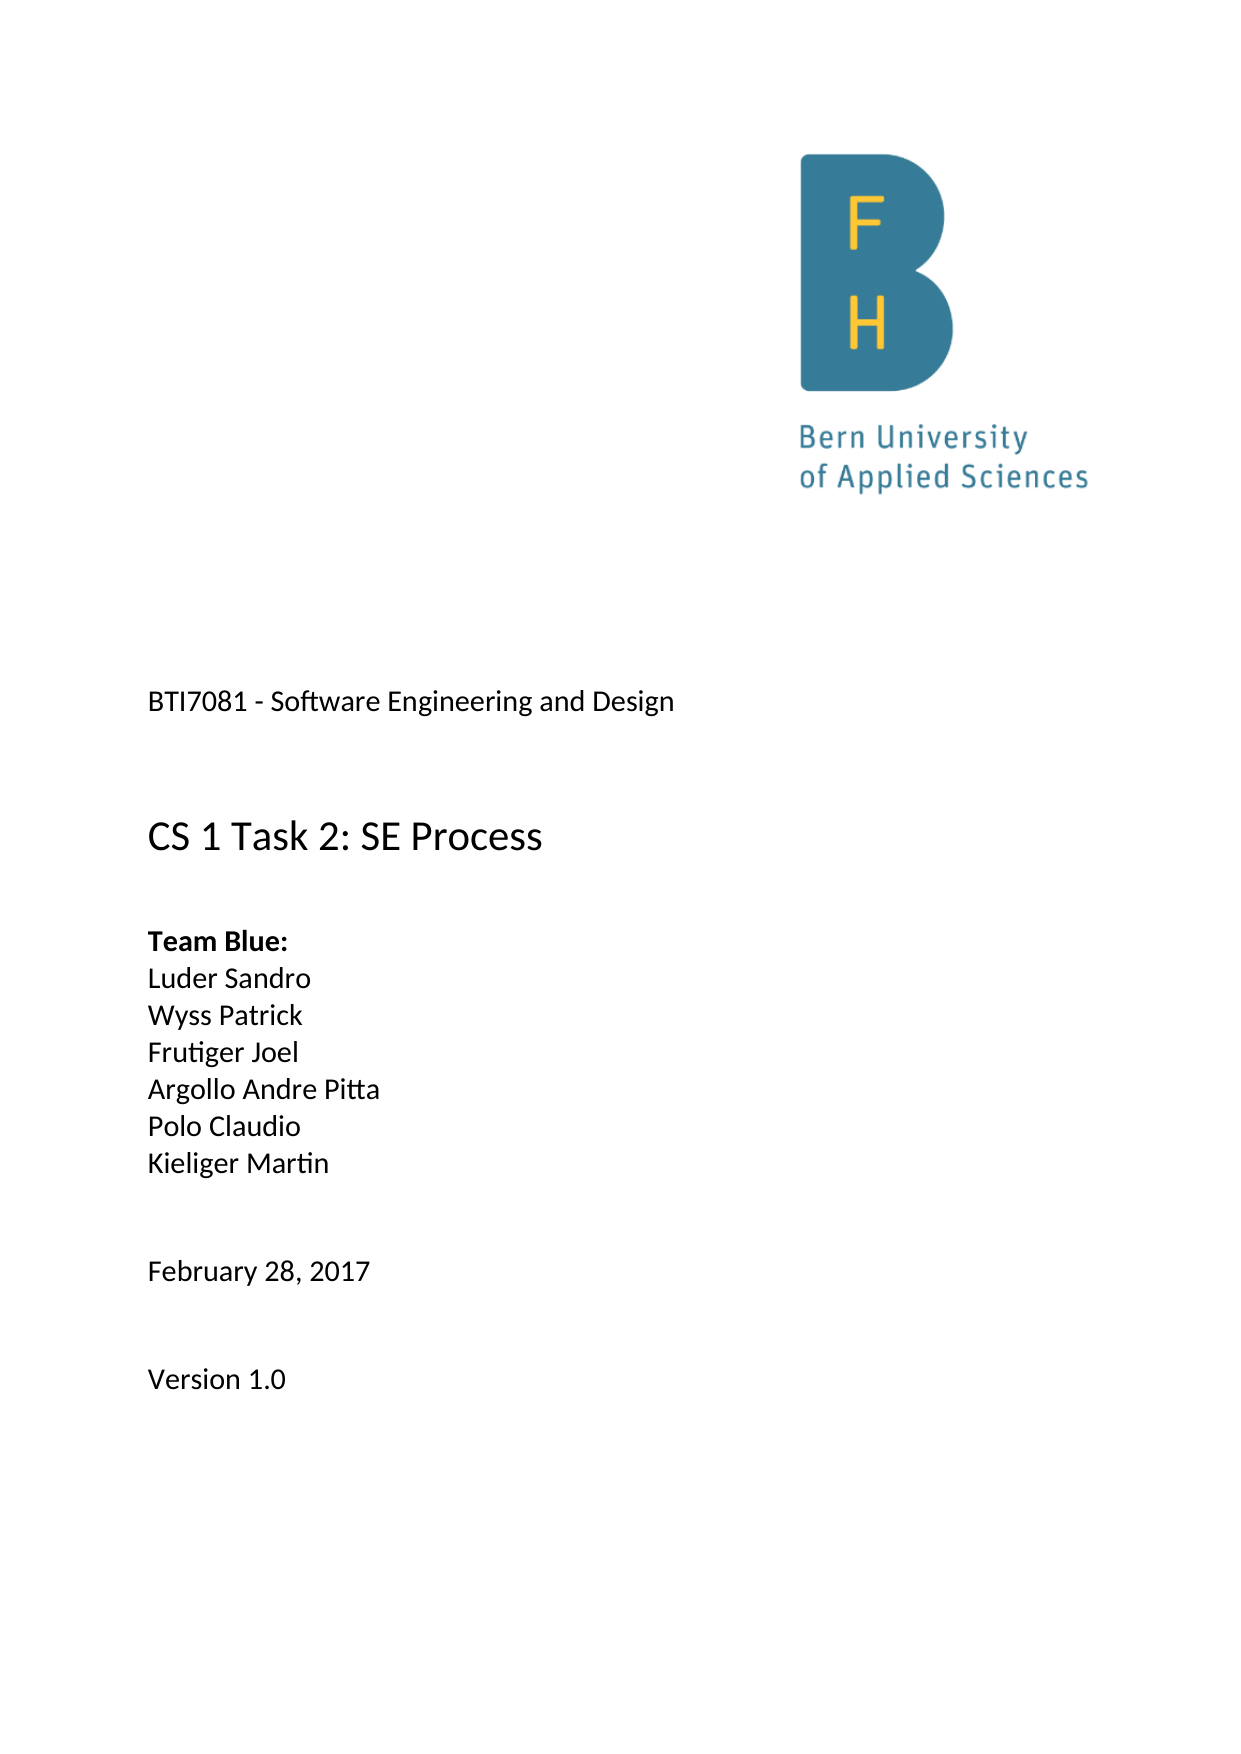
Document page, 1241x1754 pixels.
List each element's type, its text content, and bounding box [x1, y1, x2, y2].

text Team Blue: [148, 922, 1093, 959]
text Luder Sandro [148, 959, 1093, 996]
text February 28, 2017 [148, 1252, 1093, 1289]
text Argollo Andre Pitta [148, 1070, 1093, 1107]
text Wyss Patrick [148, 996, 1093, 1033]
text Polo Claudio [148, 1107, 1093, 1144]
text Version 1.0 [148, 1360, 1093, 1397]
text Frutiger Joel [148, 1033, 1093, 1070]
picture [798, 147, 1093, 498]
text Kieliger Martin [148, 1144, 1093, 1181]
text BTI7081 - Software Engineering and Design [148, 682, 1093, 719]
text CS 1 Task 2: SE Process [148, 808, 1093, 861]
